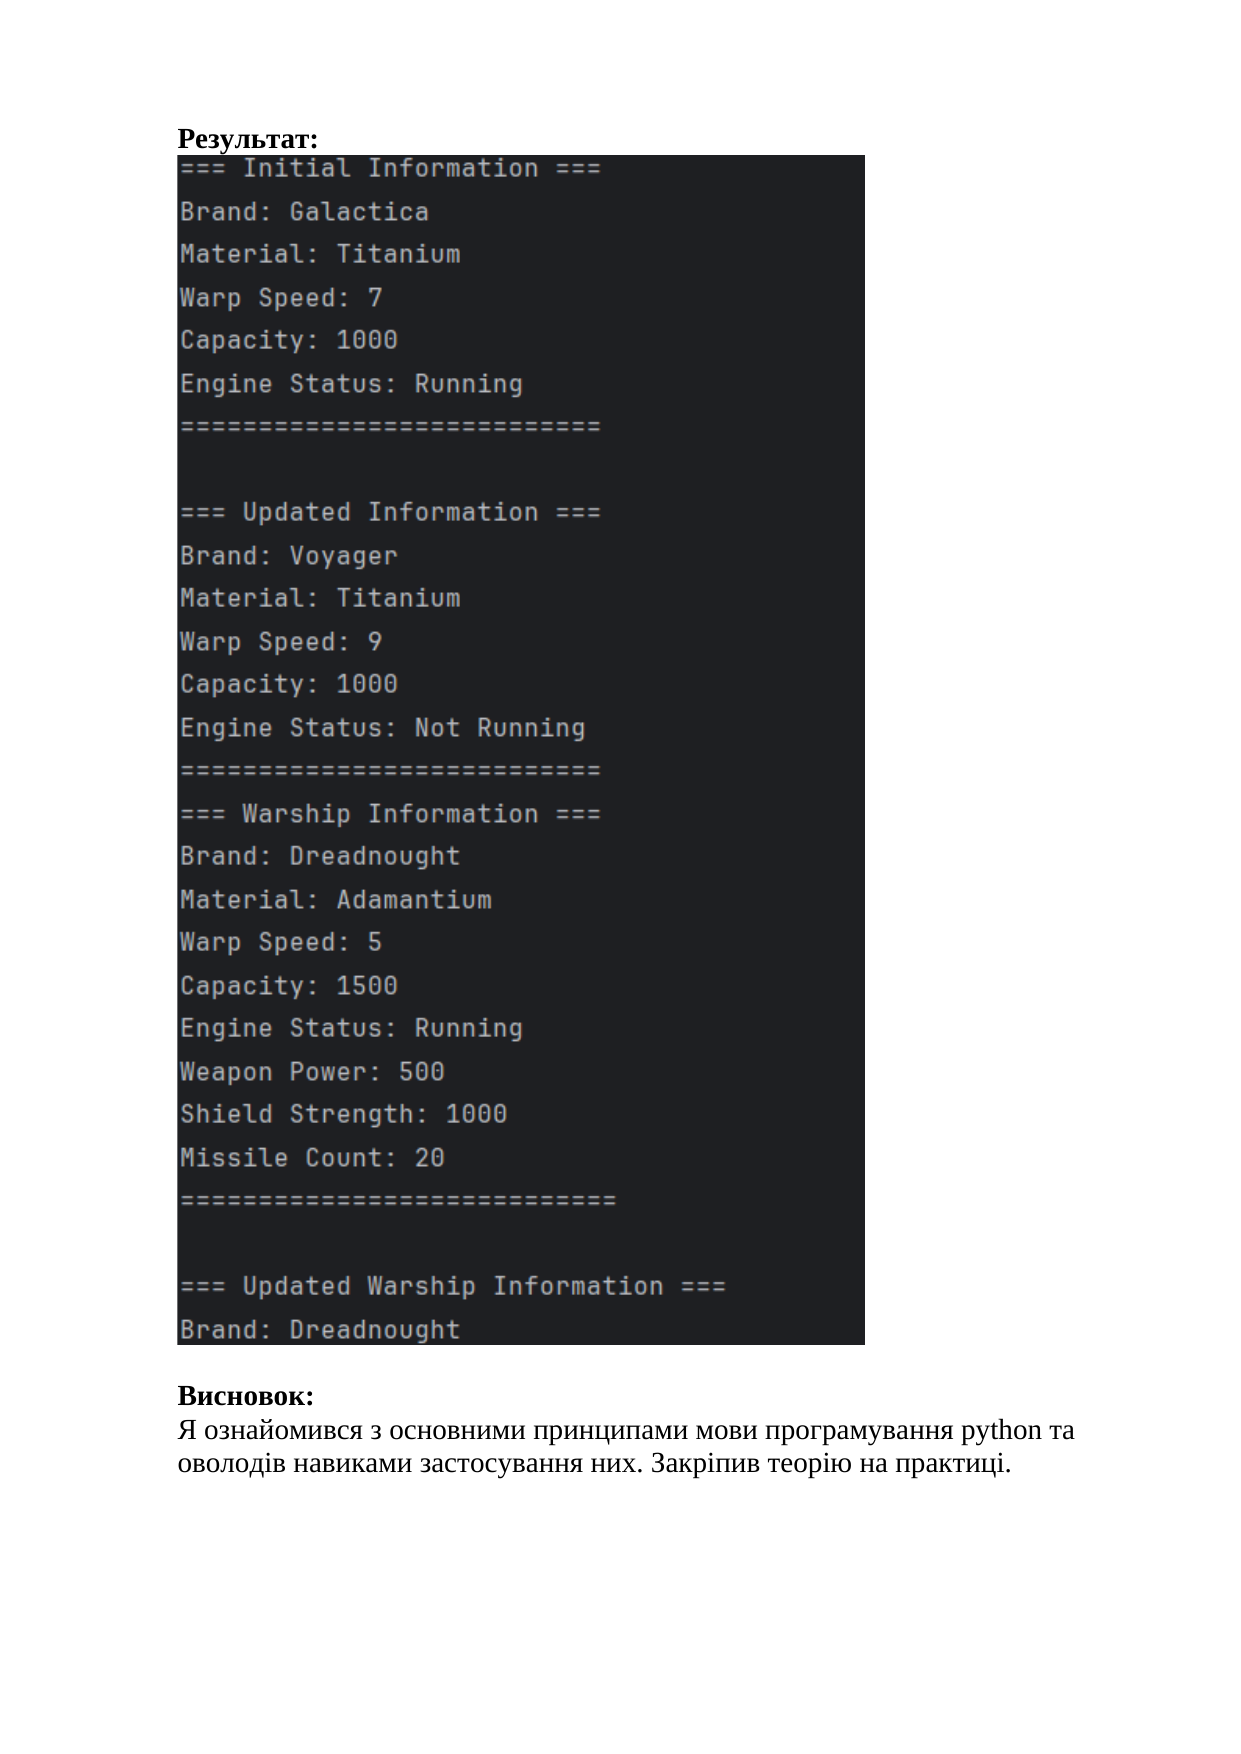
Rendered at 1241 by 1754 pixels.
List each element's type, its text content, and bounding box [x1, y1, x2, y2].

text Я ознайомився з основними принципами мови програмування python та оволодів навиками застосування них. Закріпив теорію на практиці. [177, 1412, 1152, 1479]
picture [177, 155, 865, 1345]
text Результат: [177, 118, 1152, 156]
text Висновок: [177, 1378, 1152, 1412]
